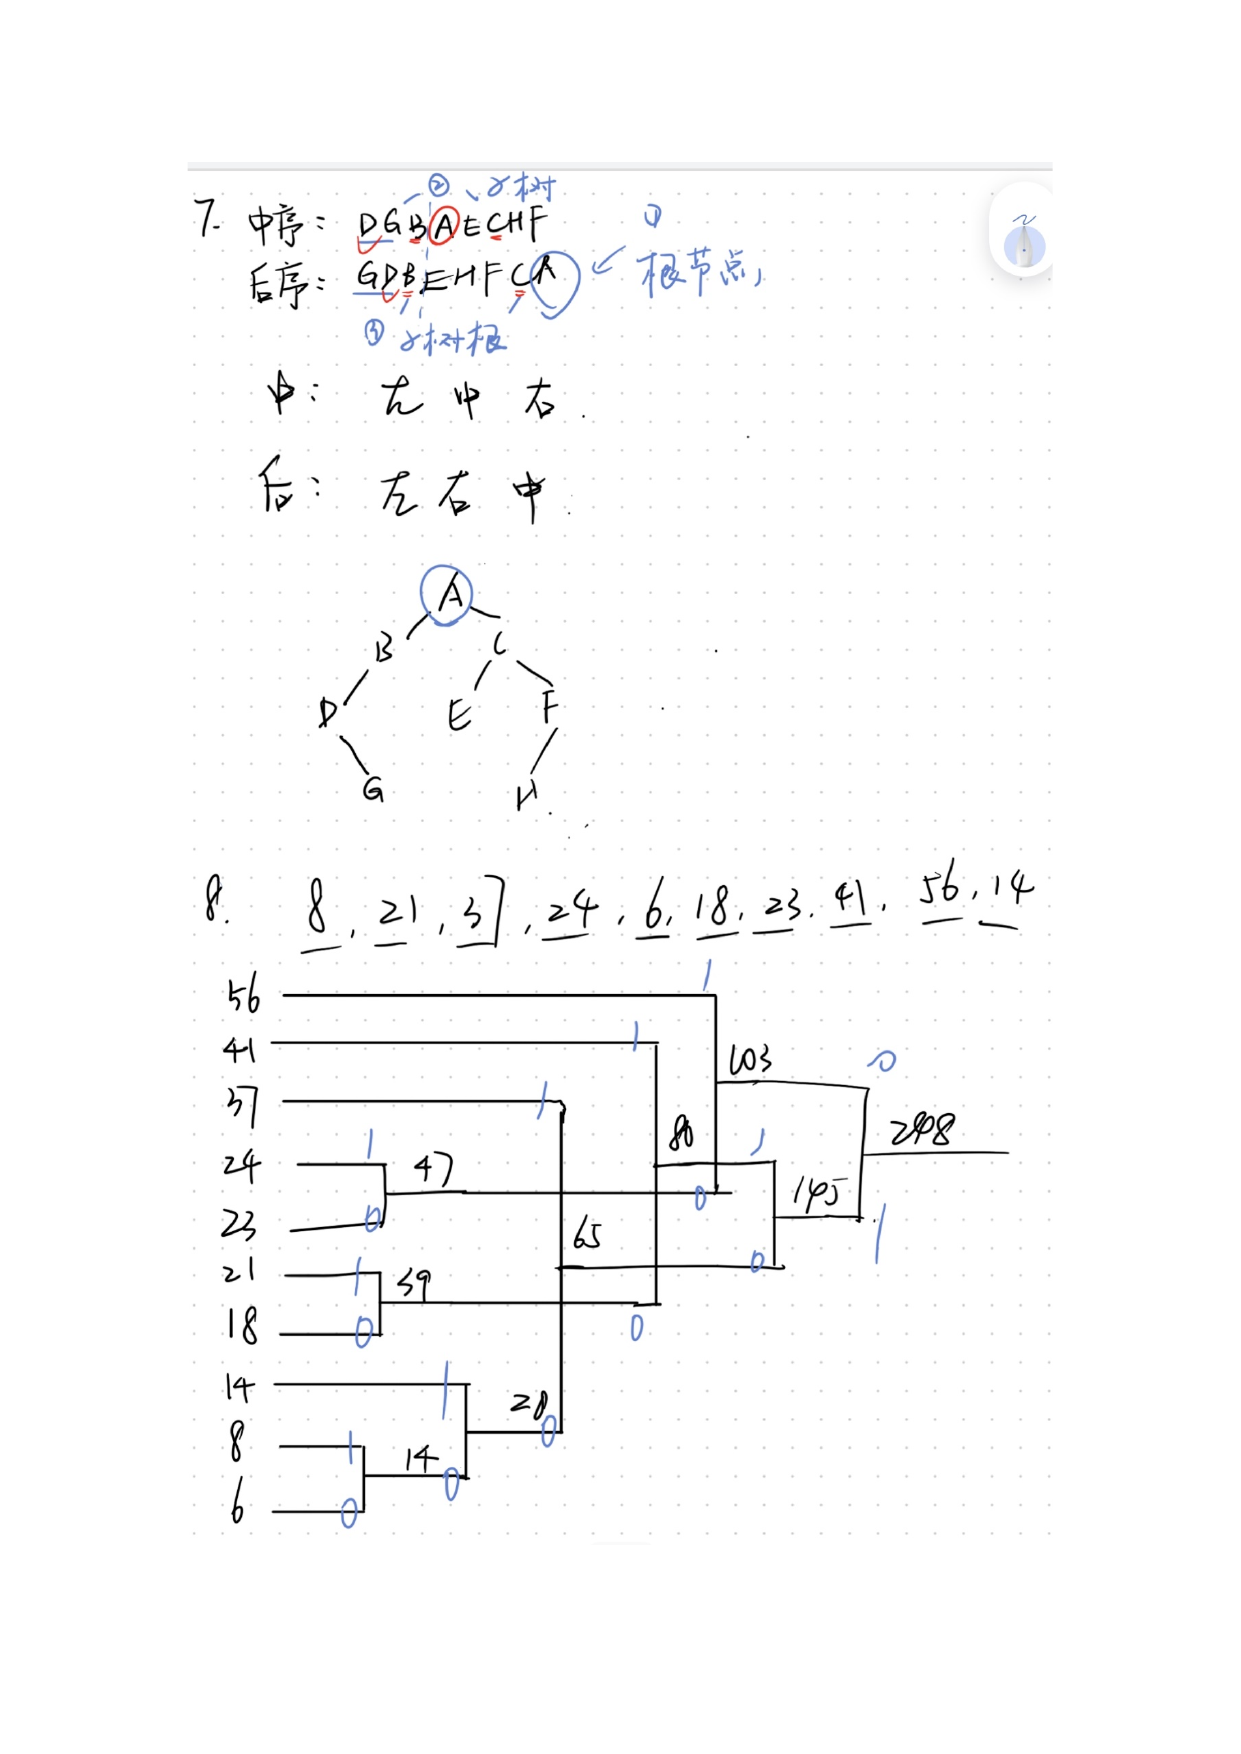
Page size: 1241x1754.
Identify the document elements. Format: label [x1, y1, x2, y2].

picture [187, 162, 1053, 1545]
